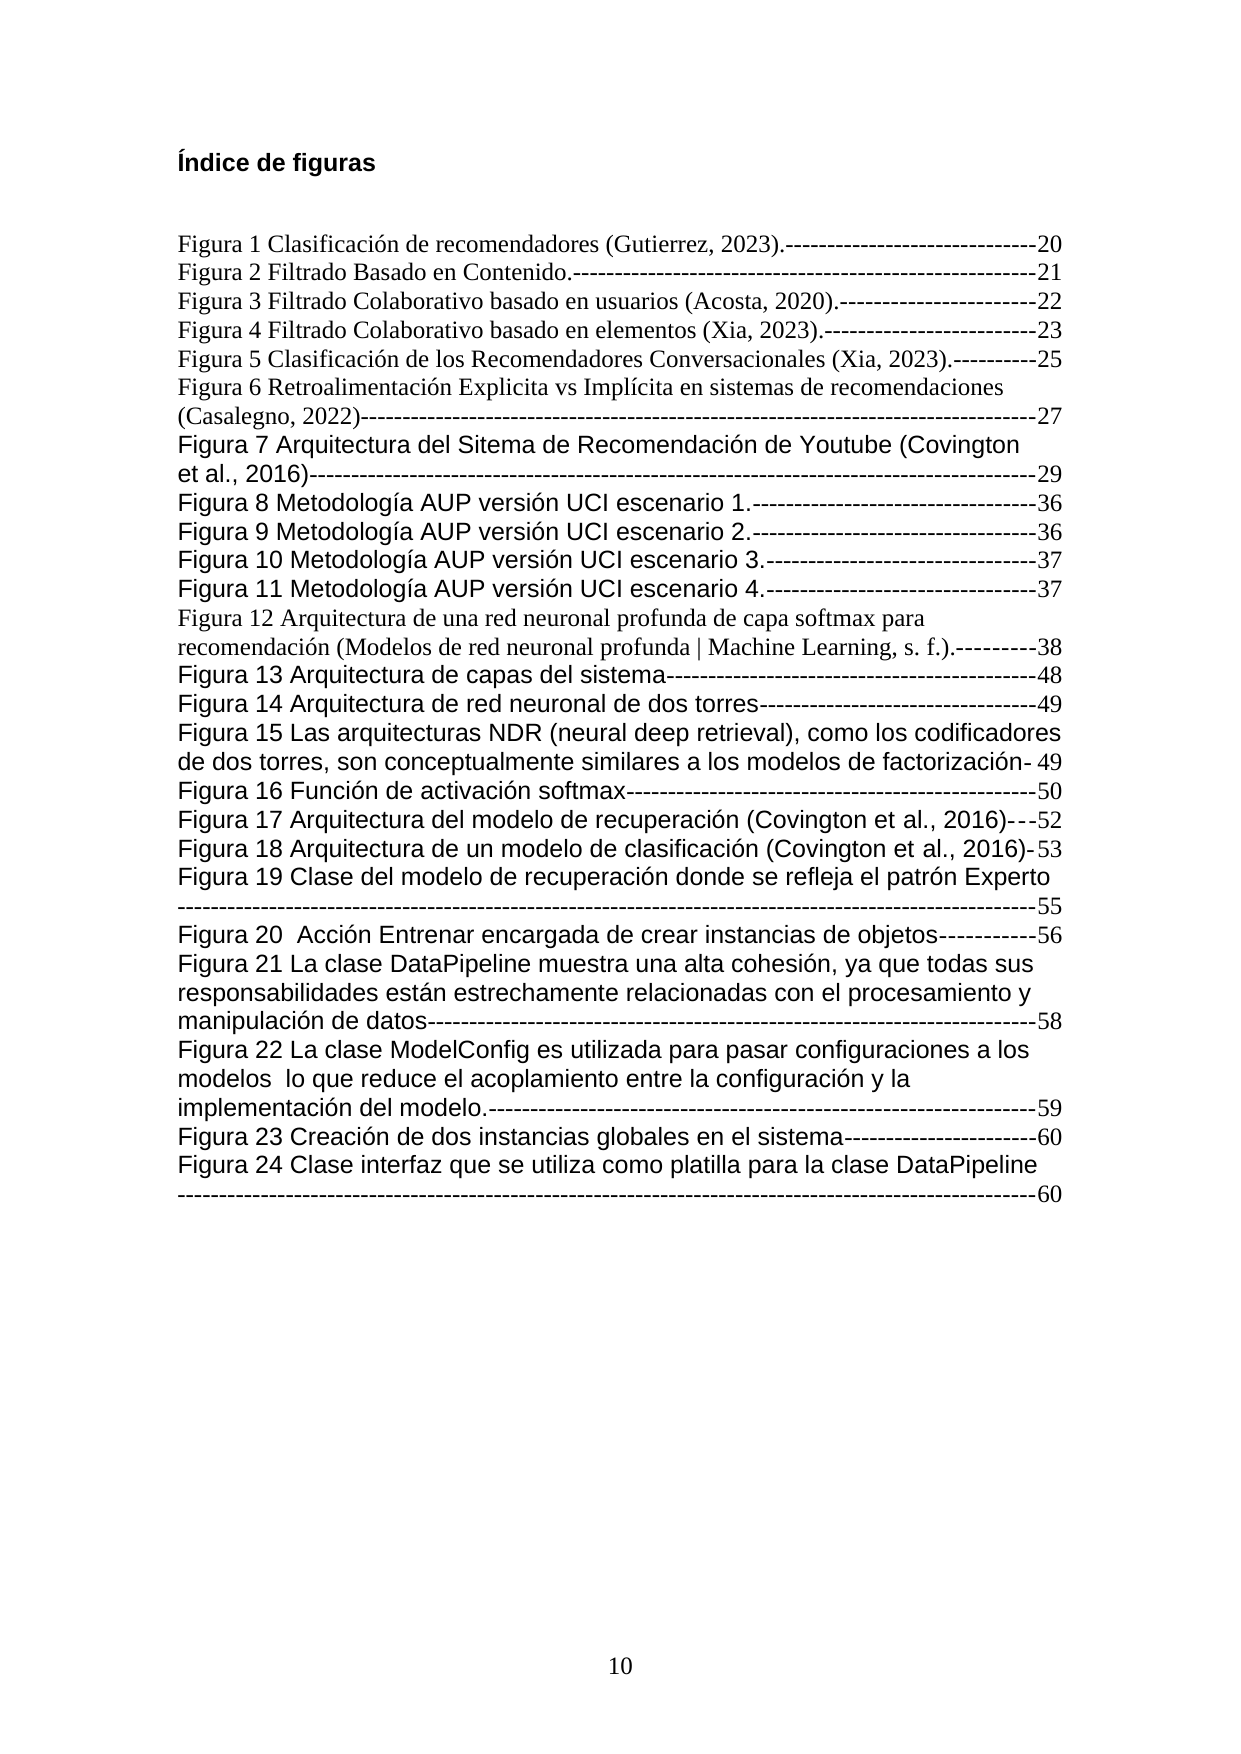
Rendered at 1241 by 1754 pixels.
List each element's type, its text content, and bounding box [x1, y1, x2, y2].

text Figura 24 Clase interfaz que se utiliza como platilla para la clase DataPipeline 60 [177, 1150, 1063, 1208]
text Figura 15 Las arquitecturas NDR (neural deep retrieval), como los codificadores de dos torres, son conceptualmente similares a los modelos de factorización 49 [177, 718, 1063, 776]
text Figura 13 Arquitectura de capas del sistema 48 [177, 661, 1063, 689]
text Figura 8 Metodología AUP versión UCI escenario 1. 36 [177, 488, 1063, 516]
text Figura 10 Metodología AUP versión UCI escenario 3. 37 [177, 545, 1063, 574]
text Figura 2 Filtrado Basado en Contenido. 21 [177, 257, 1063, 286]
text Figura 20 Acción Entrenar encargada de crear instancias de objetos 56 [177, 920, 1063, 949]
text Figura 12 Arquitectura de una red neuronal profunda de capa softmax para recomendación (Modelos de red neuronal profunda | Machine Learning, s. f.). 38 [177, 603, 1063, 661]
text Figura 9 Metodología AUP versión UCI escenario 2. 36 [177, 516, 1063, 545]
text Figura 3 Filtrado Colaborativo basado en usuarios (Acosta, 2020). 22 [177, 286, 1063, 315]
text Figura 22 La clase ModelConfig es utilizada para pasar configuraciones a los modelos lo que reduce el acoplamiento entre la configuración y la implementación del modelo. 59 [177, 1035, 1063, 1121]
text Figura 1 Clasificación de recomendadores (Gutierrez, 2023). 20 [177, 229, 1063, 257]
text Figura 4 Filtrado Colaborativo basado en elementos (Xia, 2023). 23 [177, 315, 1063, 344]
text Figura 7 Arquitectura del Sitema de Recomendación de Youtube (Covington et al., 2016) 29 [177, 430, 1063, 488]
text Figura 11 Metodología AUP versión UCI escenario 4. 37 [177, 574, 1063, 603]
text Figura 17 Arquitectura del modelo de recuperación (Covington et al., 2016) 52 [177, 805, 1063, 833]
text Índice de figuras [177, 148, 1063, 176]
text Figura 18 Arquitectura de un modelo de clasificación (Covington et al., 2016) 53 [177, 833, 1063, 862]
text Figura 6 Retroalimentación Explicita vs Implícita en sistemas de recomendaciones (Casalegno, 2022) 27 [177, 372, 1063, 430]
text Figura 5 Clasificación de los Recomendadores Conversacionales (Xia, 2023). 25 [177, 344, 1063, 372]
text Figura 23 Creación de dos instancias globales en el sistema 60 [177, 1121, 1063, 1150]
text Figura 16 Función de activación softmax 50 [177, 776, 1063, 805]
text Figura 19 Clase del modelo de recuperación donde se refleja el patrón Experto 55 [177, 862, 1063, 920]
text Figura 21 La clase DataPipeline muestra una alta cohesión, ya que todas sus responsabilidades están estrechamente relacionadas con el procesamiento y manipulación de datos 58 [177, 949, 1063, 1035]
text Figura 14 Arquitectura de red neuronal de dos torres 49 [177, 689, 1063, 718]
